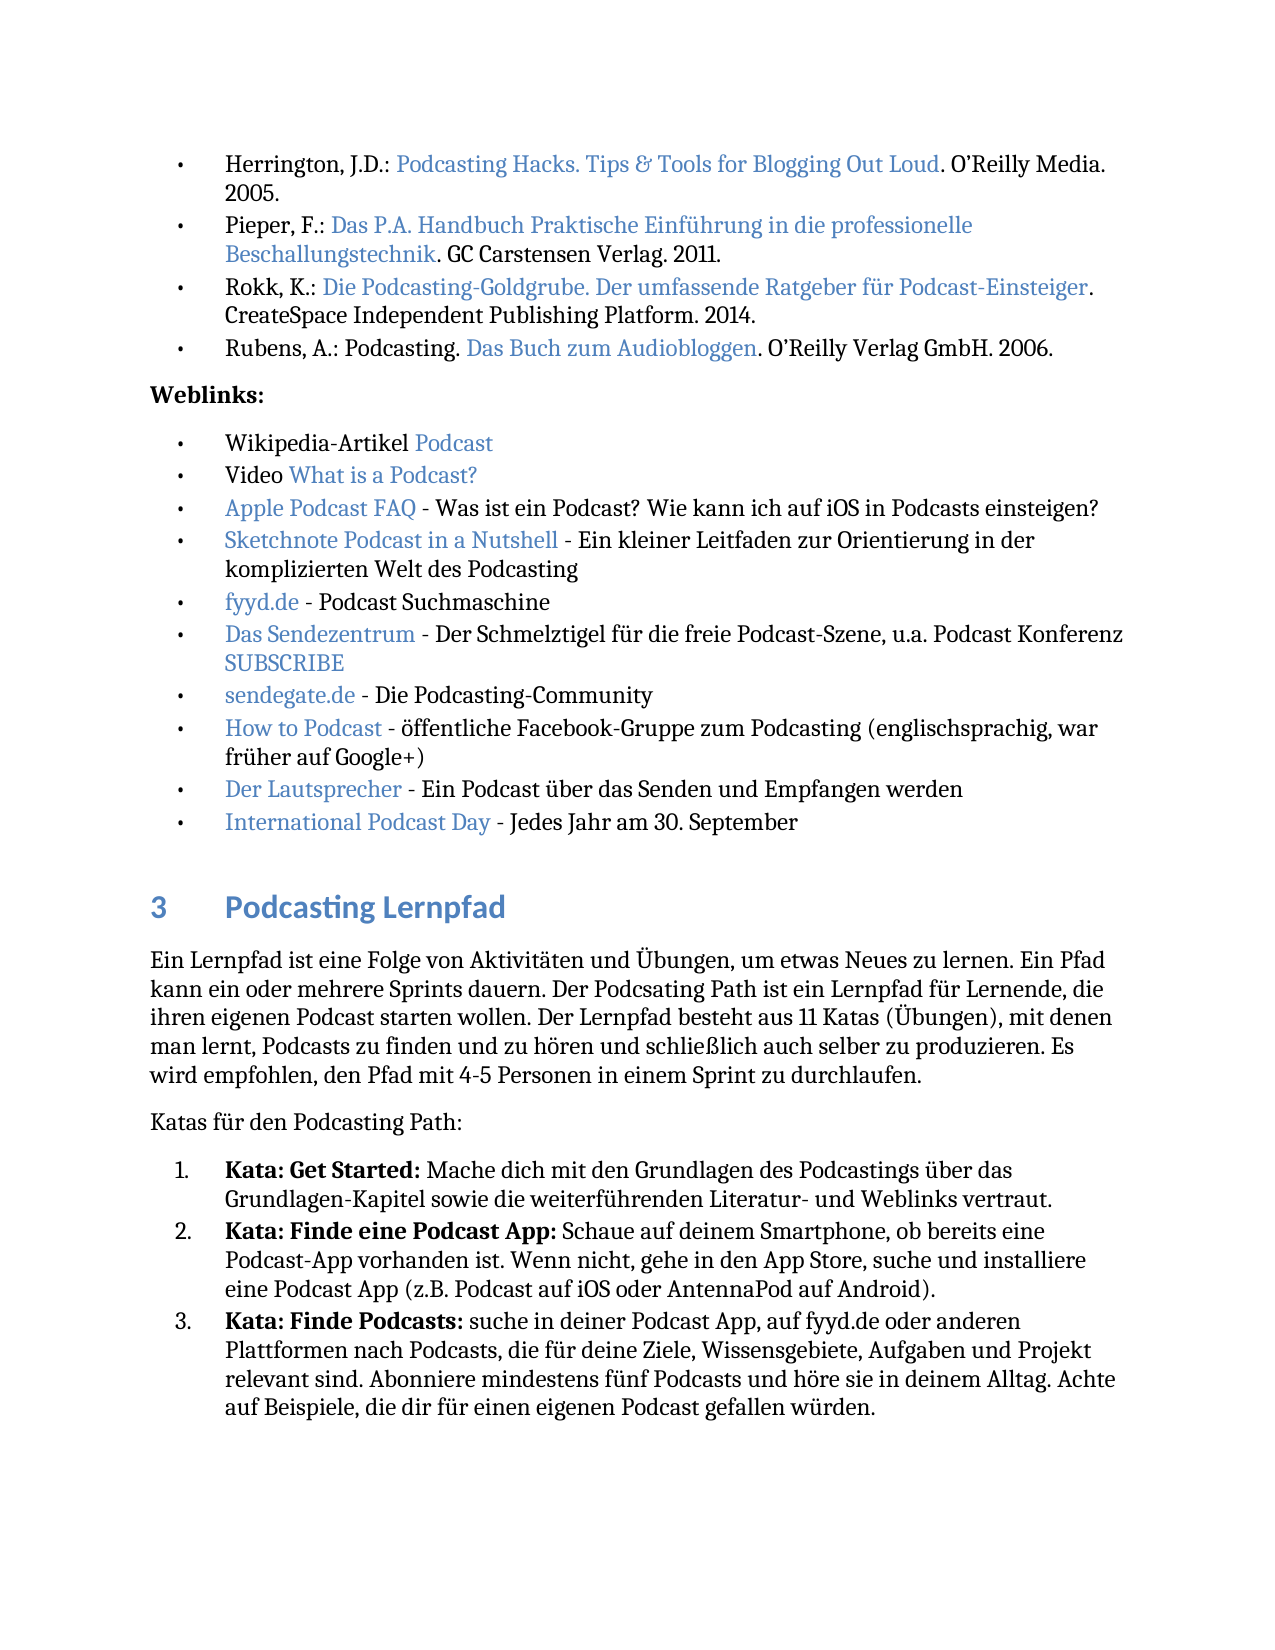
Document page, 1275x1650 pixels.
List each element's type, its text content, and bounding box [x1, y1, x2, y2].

list Sketchnote Podcast in a Nutshell - Ein kleiner Leitfaden zur Orientierung in der komplizierten Welt des Podcasting [175, 526, 1125, 584]
list Kata: Finde Podcasts: suche in deiner Podcast App, auf fyyd.de oder anderen Plattformen nach Podcasts, die für deine Ziele, Wissensgebiete, Aufgaben und Projekt relevant sind. Abonniere mindestens fünf Podcasts und höre sie in deinem Alltag. Achte auf Beispiele, die dir für einen eigenen Podcast gefallen würden. [175, 1307, 1125, 1422]
list Rubens, A.: Podcasting. Das Buch zum Audiobloggen. O’Reilly Verlag GmbH. 2006. [175, 334, 1125, 362]
list Herrington, J.D.: Podcasting Hacks. Tips & Tools for Blogging Out Loud. O’Reilly Media. 2005. [175, 150, 1125, 207]
subtitle 3 Podcasting Lernpfad [150, 886, 1125, 927]
list sendegate.de - Die Podcasting-Community [175, 681, 1125, 710]
list Pieper, F.: Das P.A. Handbuch Praktische Einführung in die professionelle Beschallungstechnik. GC Carstensen Verlag. 2011. [175, 211, 1125, 269]
list Video What is a Podcast? [175, 461, 1125, 490]
list International Podcast Day - Jedes Jahr am 30. September [175, 807, 1125, 836]
list Apple Podcast FAQ - Was ist ein Podcast? Wie kann ich auf iOS in Podcasts einsteigen? [175, 494, 1125, 522]
list fyyd.de - Podcast Suchmaschine [175, 587, 1125, 616]
list Kata: Get Started: Mache dich mit den Grundlagen des Podcastings über das Grundlagen-Kapitel sowie die weiterführenden Literatur- und Weblinks vertraut. [175, 1156, 1125, 1213]
text Ein Lernpfad ist eine Folge von Aktivitäten und Übungen, um etwas Neues zu lernen. Ein Pfad kann ein oder mehrere Sprints dauern. Der Podcsating Path ist ein Lernpfad für Lernende, die ihren eigenen Podcast starten wollen. Der Lernpfad besteht aus 11 Katas (Übungen), mit denen man lernt, Podcasts zu finden und zu hören und schließlich auch selber zu produzieren. Es wird empfohlen, den Pfad mit 4-5 Personen in einem Sprint zu durchlaufen. [150, 946, 1125, 1089]
text Weblinks: [150, 381, 1125, 410]
list How to Podcast - öffentliche Facebook-Gruppe zum Podcasting (englischsprachig, war früher auf Google+) [175, 714, 1125, 771]
list Rokk, K.: Die Podcasting-Goldgrube. Der umfassende Ratgeber für Podcast-Einsteiger. CreateSpace Independent Publishing Platform. 2014. [175, 272, 1125, 330]
text Katas für den Podcasting Path: [150, 1108, 1125, 1137]
list Das Sendezentrum - Der Schmelztigel für die freie Podcast-Szene, u.a. Podcast Konferenz SUBSCRIBE [175, 620, 1125, 677]
list Der Lautsprecher - Ein Podcast über das Senden und Empfangen werden [175, 775, 1125, 804]
list Kata: Finde eine Podcast App: Schaue auf deinem Smartphone, ob bereits eine Podcast-App vorhanden ist. Wenn nicht, gehe in den App Store, suche und installiere eine Podcast App (z.B. Podcast auf iOS oder AntennaPod auf Android). [175, 1217, 1125, 1303]
list Wikipedia-Artikel Podcast [175, 429, 1125, 457]
